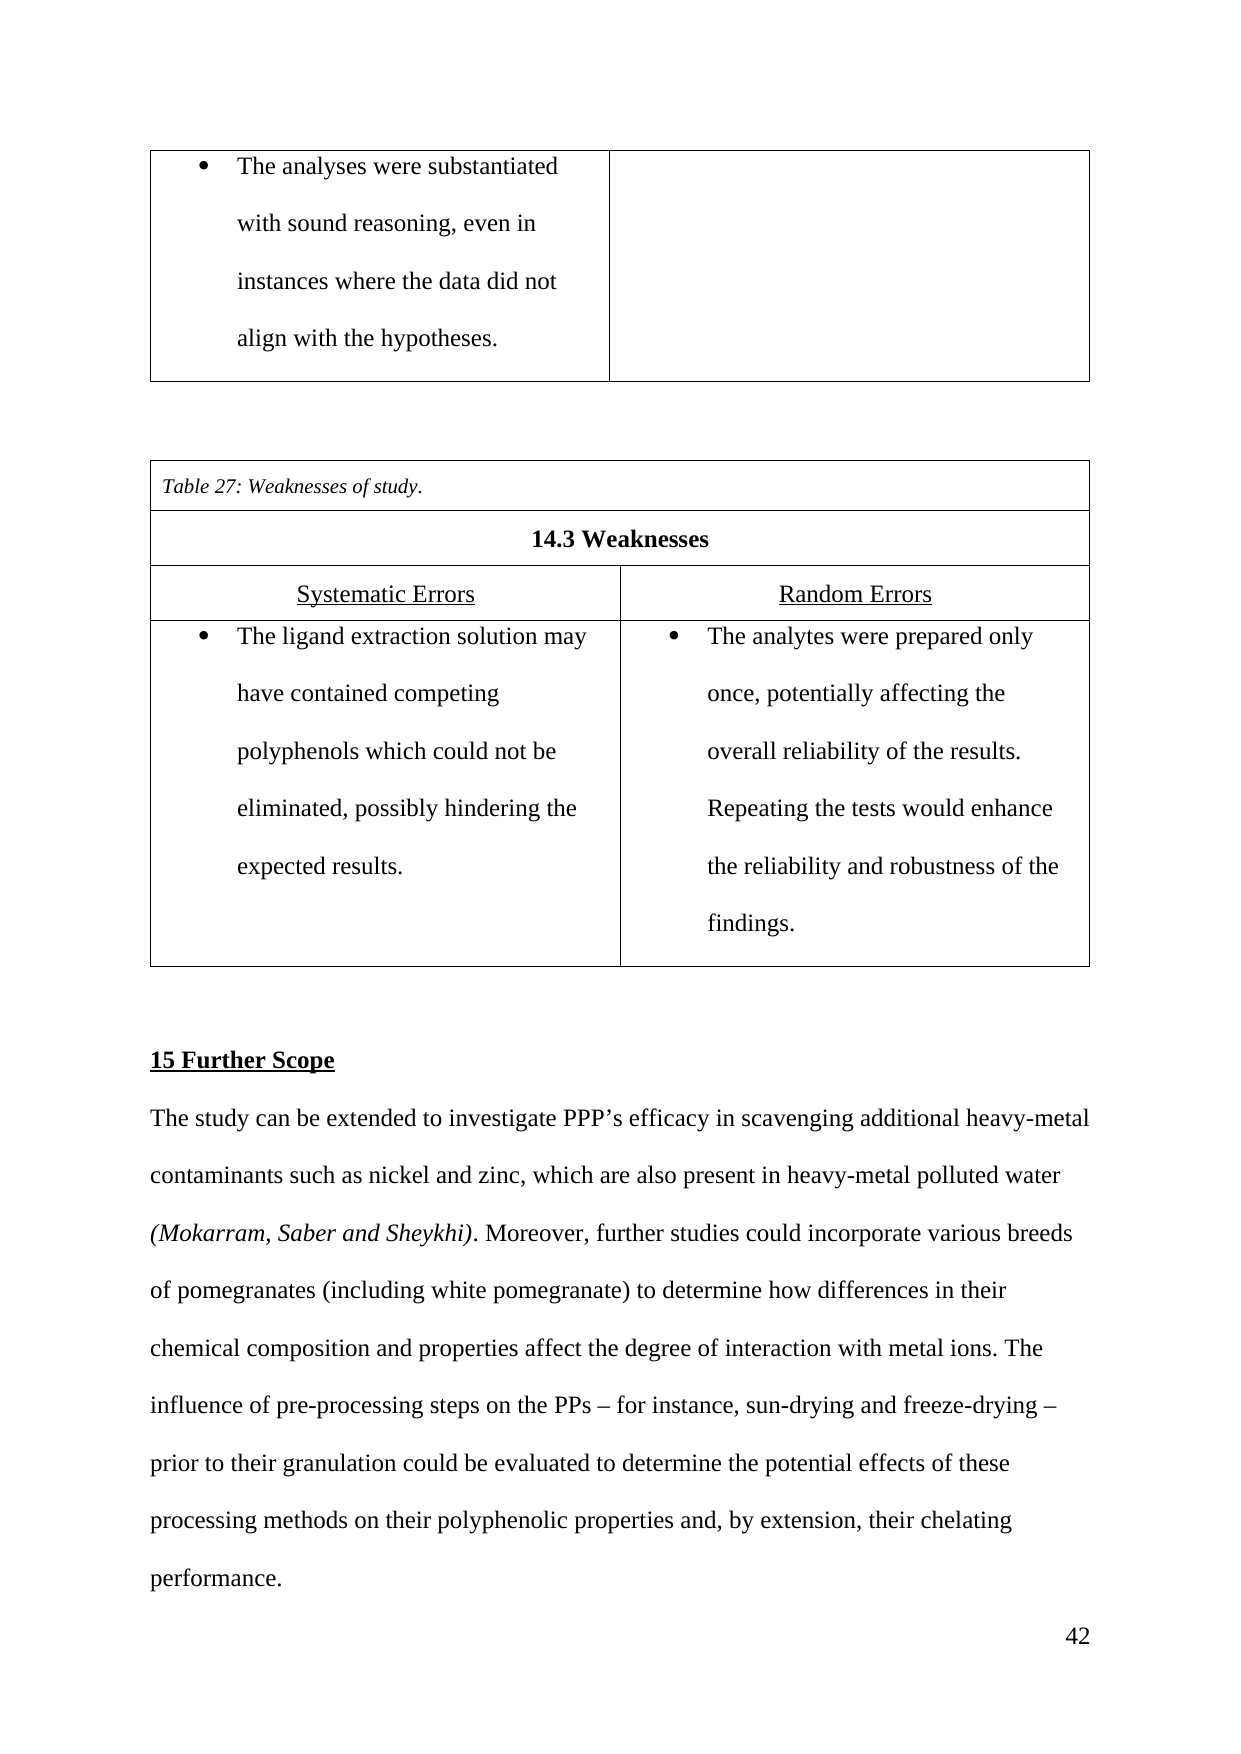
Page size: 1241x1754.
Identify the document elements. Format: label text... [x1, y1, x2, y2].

table_cell The ligand extraction solution may have contained competing polyphenols which could not be eliminated, possibly hindering the expected results. [151, 621, 620, 966]
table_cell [151, 151, 609, 381]
text The study can be extended to investigate PPP’s efficacy in scavenging additional heavy-metal contaminants such as nickel and zinc, which are also present in heavy-metal polluted water (Mokarram, Saber and Sheykhi). Moreover, further studies could incorporate various breeds of pomegranates (including white pomegranate) to determine how differences in their chemical composition and properties affect the degree of interaction with metal ions. The influence of pre-processing steps on the PPs – for instance, sun-drying and freeze-drying – prior to their granulation could be evaluated to determine the potential effects of these processing methods on their polyphenolic properties and, by extension, their chelating performance. [150, 1103, 1090, 1592]
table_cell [610, 151, 1089, 381]
table_cell Systematic Errors [151, 566, 620, 620]
subtitle 15 Further Scope [150, 1045, 1090, 1074]
table_cell 14.3 Weaknesses [151, 511, 1089, 565]
table_cell The analytes were prepared only once, potentially affecting the overall reliability of the results. Repeating the tests would enhance the reliability and robustness of the findings. [621, 621, 1089, 966]
table_cell Random Errors [621, 566, 1089, 620]
